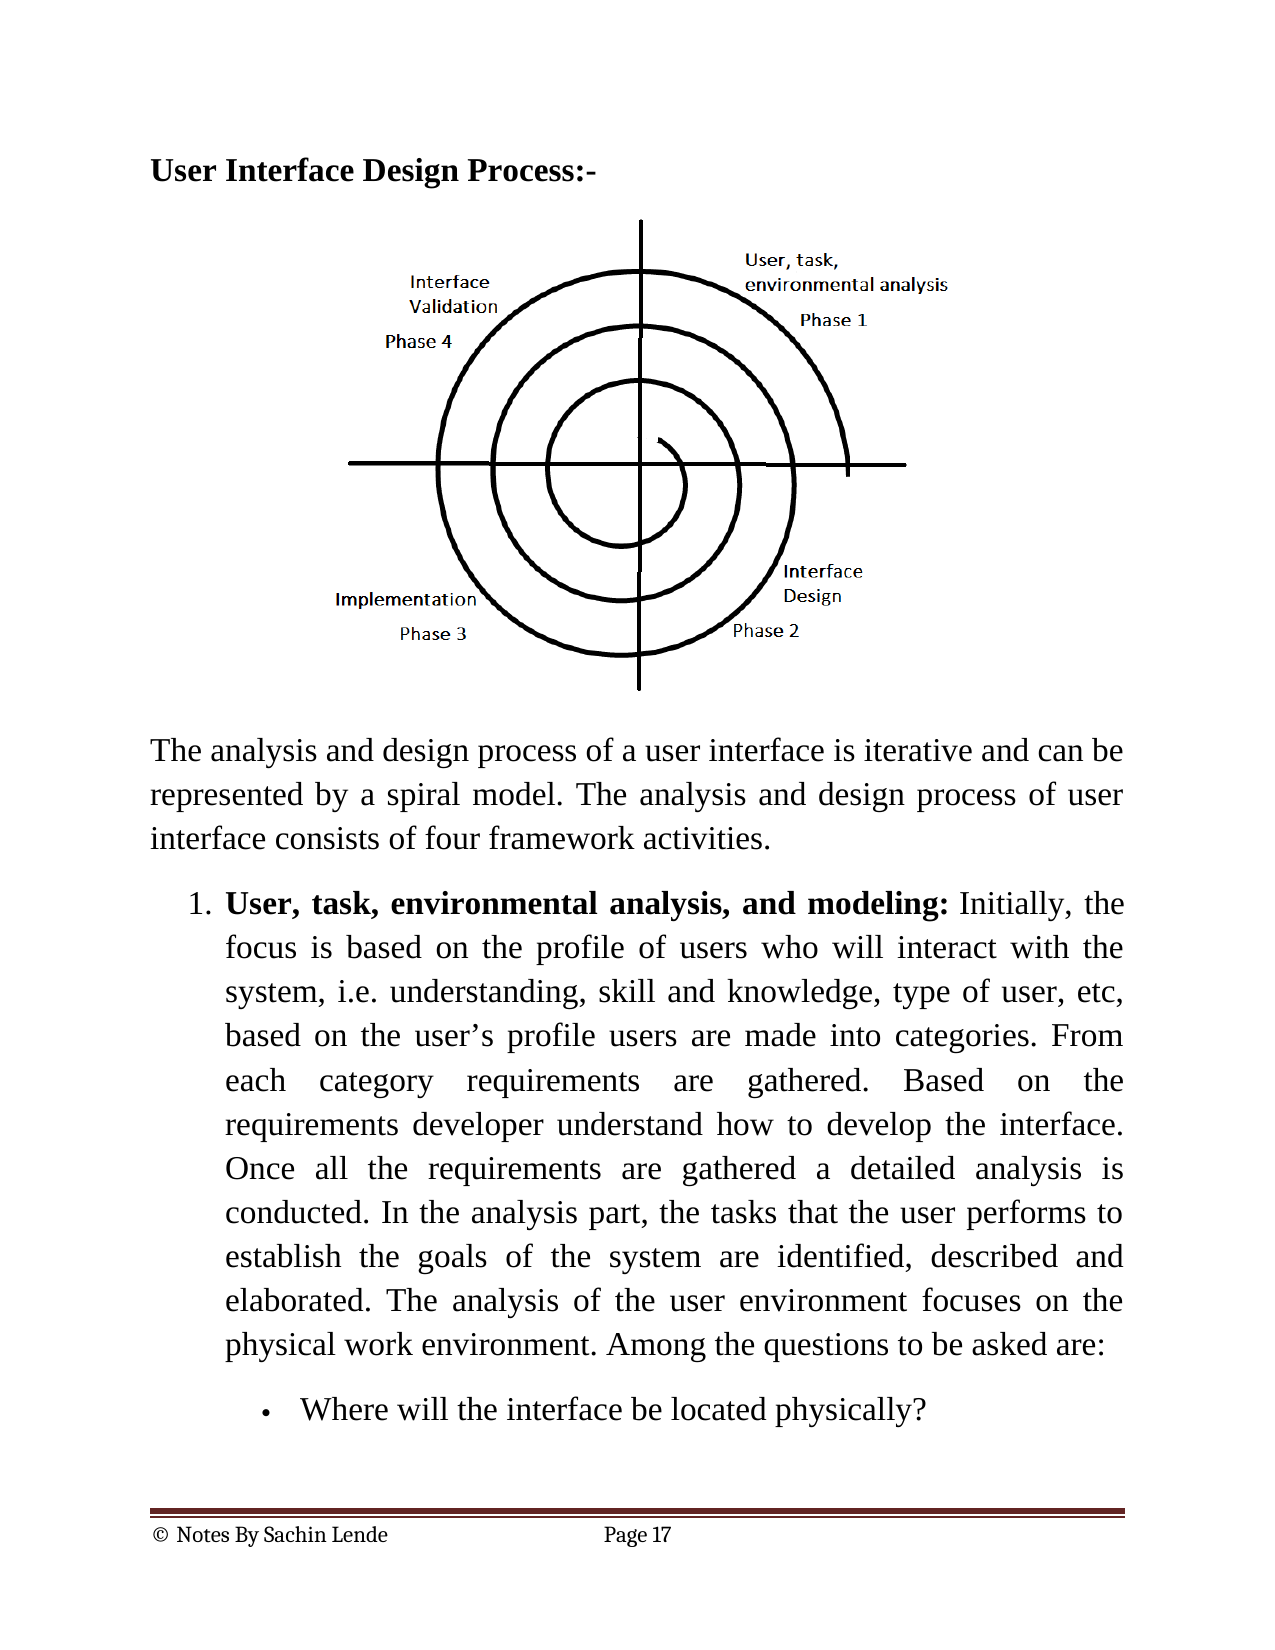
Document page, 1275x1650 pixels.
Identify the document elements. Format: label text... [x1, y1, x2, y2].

picture [269, 215, 1006, 706]
list User, task, environmental analysis, and modeling: Initially, the focus is based on the profile of users who will interact with the system, i.e. understanding, skill and knowledge, type of user, etc, based on the user’s profile users are made into categories. From each category requirements are gathered. Based on the requirements developer understand how to develop the interface. Once all the requirements are gathered a detailed analysis is conducted. In the analysis part, the tasks that the user performs to establish the goals of the system are identified, described and elaborated. The analysis of the user environment focuses on the physical work environment. Among the questions to be asked are: [187, 883, 1125, 1362]
list Where will the interface be located physically? [262, 1389, 1125, 1427]
text The analysis and design process of a user interface is iterative and can be represented by a spiral model. The analysis and design process of user interface consists of four framework activities. [150, 731, 1125, 857]
text User Interface Design Process:- [150, 150, 1125, 188]
